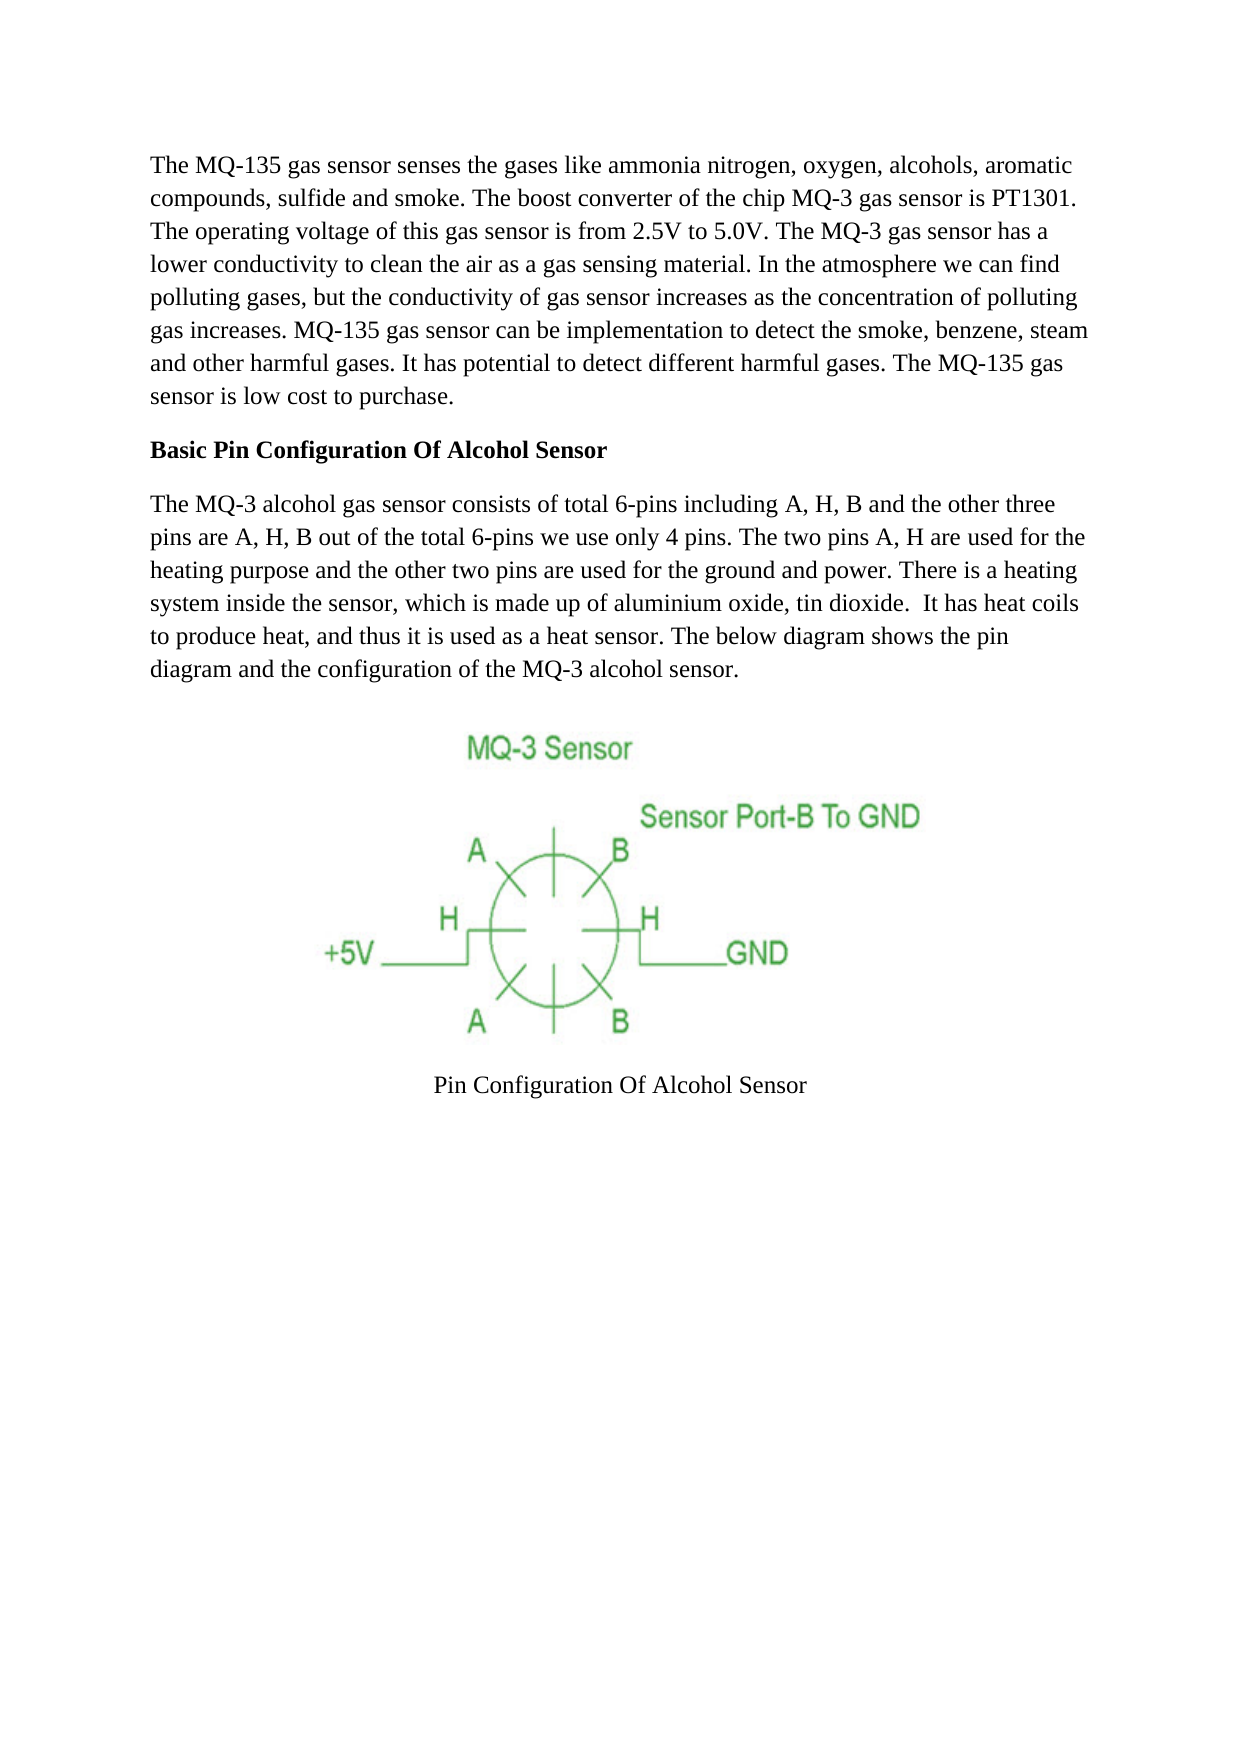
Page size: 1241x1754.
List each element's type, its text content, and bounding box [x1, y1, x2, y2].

text The MQ-135 gas sensor senses the gases like ammonia nitrogen, oxygen, alcohols, aromatic compounds, sulfide and smoke. The boost converter of the chip MQ-3 gas sensor is PT1301. The operating voltage of this gas sensor is from 2.5V to 5.0V. The MQ-3 gas sensor has a lower conductivity to clean the air as a gas sensing material. In the atmosphere we can find polluting gases, but the conductivity of gas sensor increases as the concentration of polluting gas increases. MQ-135 gas sensor can be implementation to detect the smoke, benzene, steam and other harmful gases. It has potential to detect different harmful gases. The MQ-135 gas sensor is low cost to purchase. [150, 150, 1090, 410]
text Basic Pin Configuration Of Alcohol Sensor [150, 435, 1090, 464]
text Pin Configuration Of Alcohol Sensor [150, 1070, 1090, 1098]
picture [314, 707, 926, 1045]
text The MQ-3 alcohol gas sensor consists of total 6-pins including A, H, B and the other three pins are A, H, B out of the total 6-pins we use only 4 pins. The two pins A, H are used for the heating purpose and the other two pins are used for the ground and power. There is a heating system inside the sensor, which is made up of aluminium oxide, tin dioxide. It has heat coils to produce heat, and thus it is used as a heat sensor. The below diagram shows the pin diagram and the configuration of the MQ-3 alcohol sensor. [150, 489, 1090, 683]
